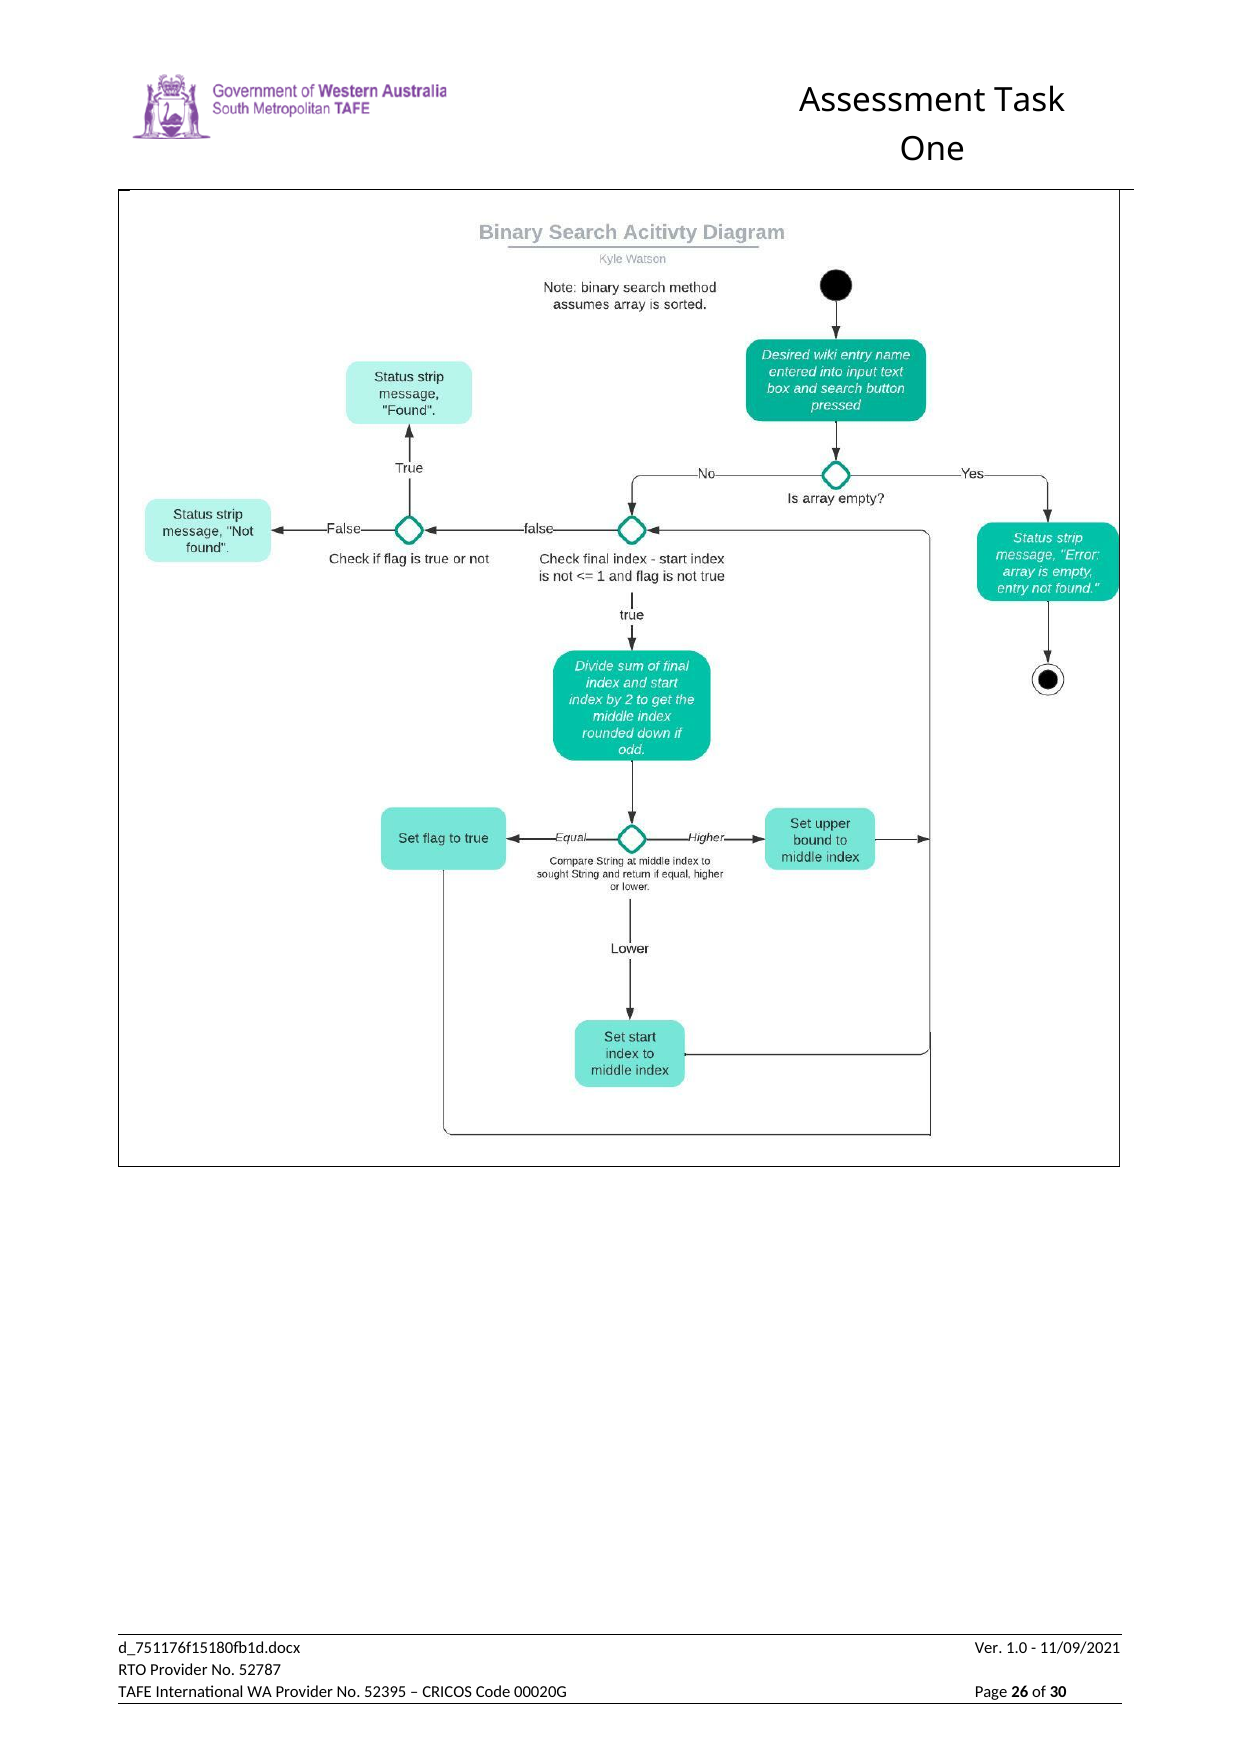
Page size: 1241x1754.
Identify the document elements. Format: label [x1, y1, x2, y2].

picture [129, 190, 1120, 1166]
picture [132, 74, 447, 139]
table_cell [119, 191, 129, 1166]
